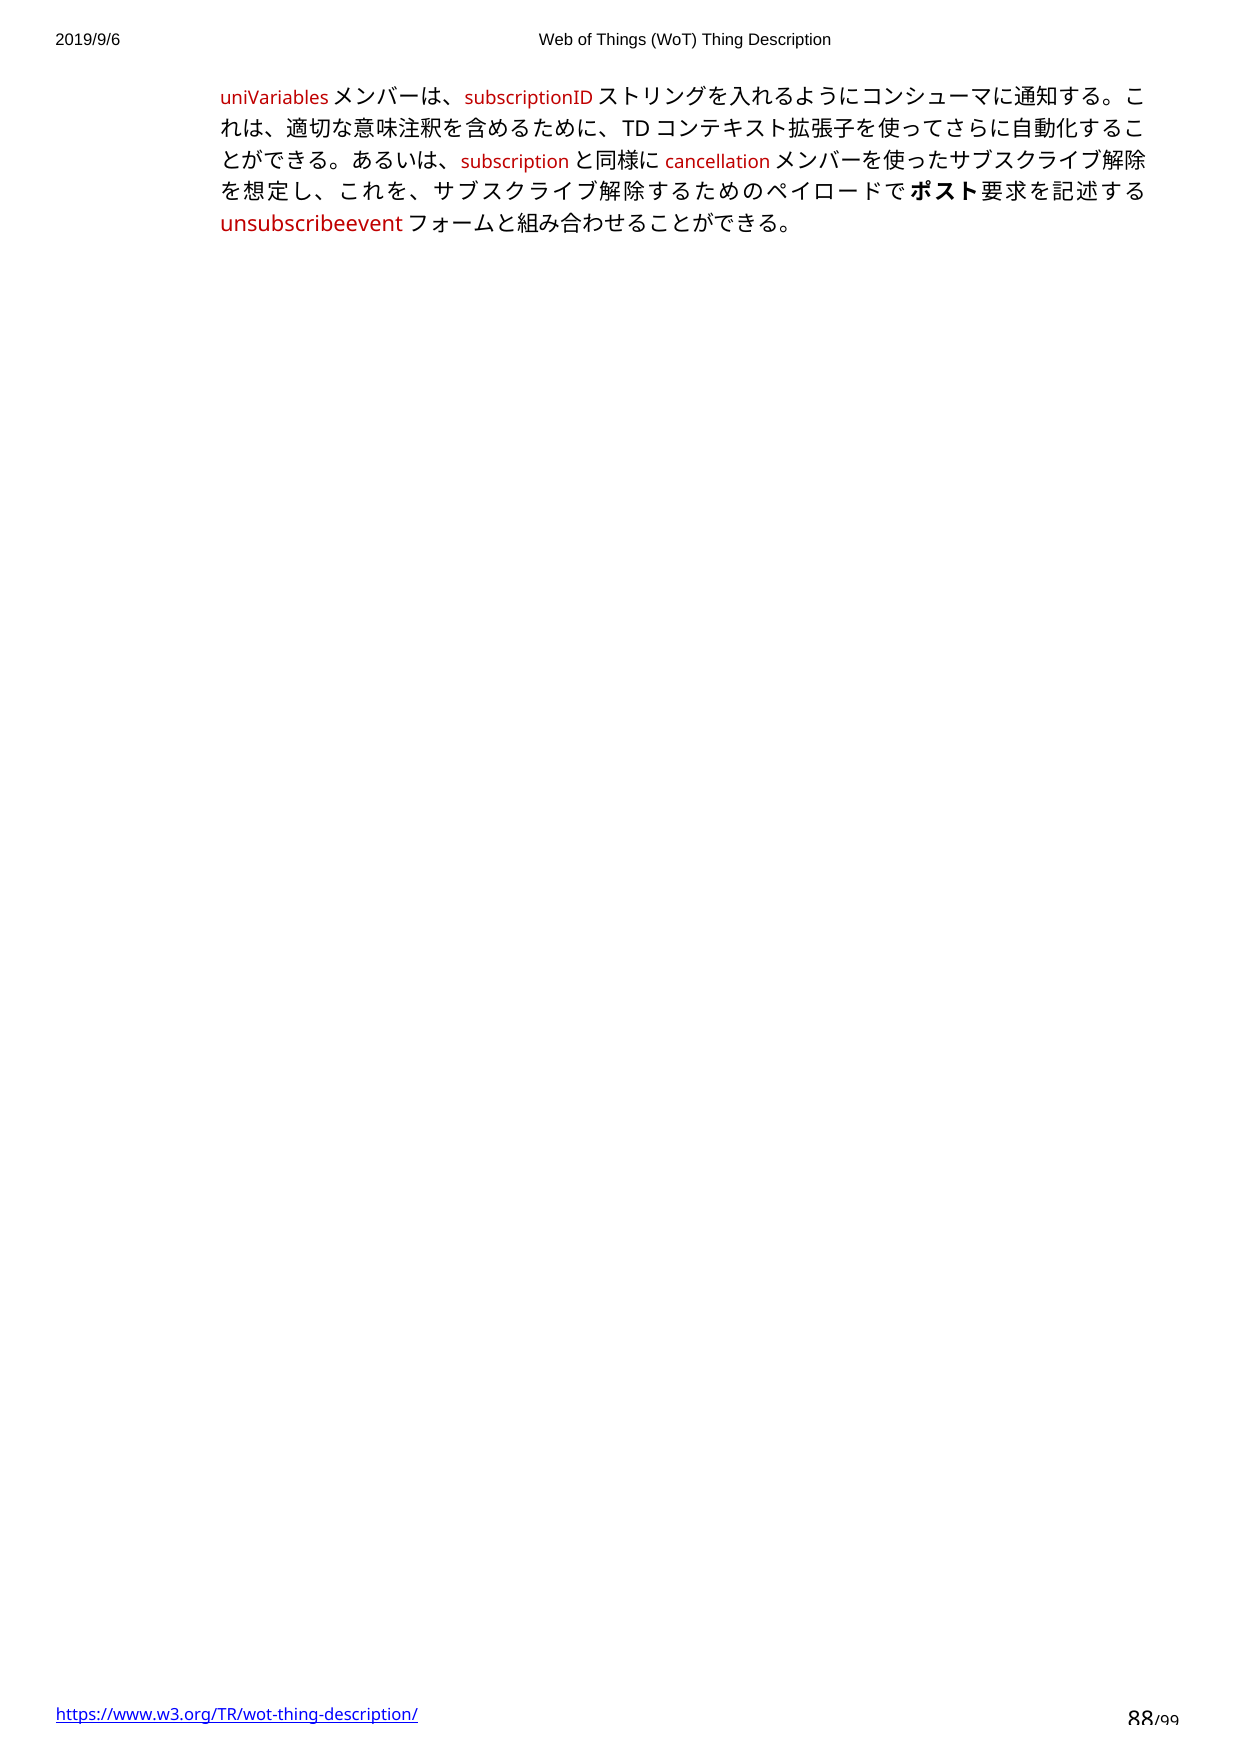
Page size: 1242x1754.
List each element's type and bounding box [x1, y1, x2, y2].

list [176, 79, 1146, 238]
